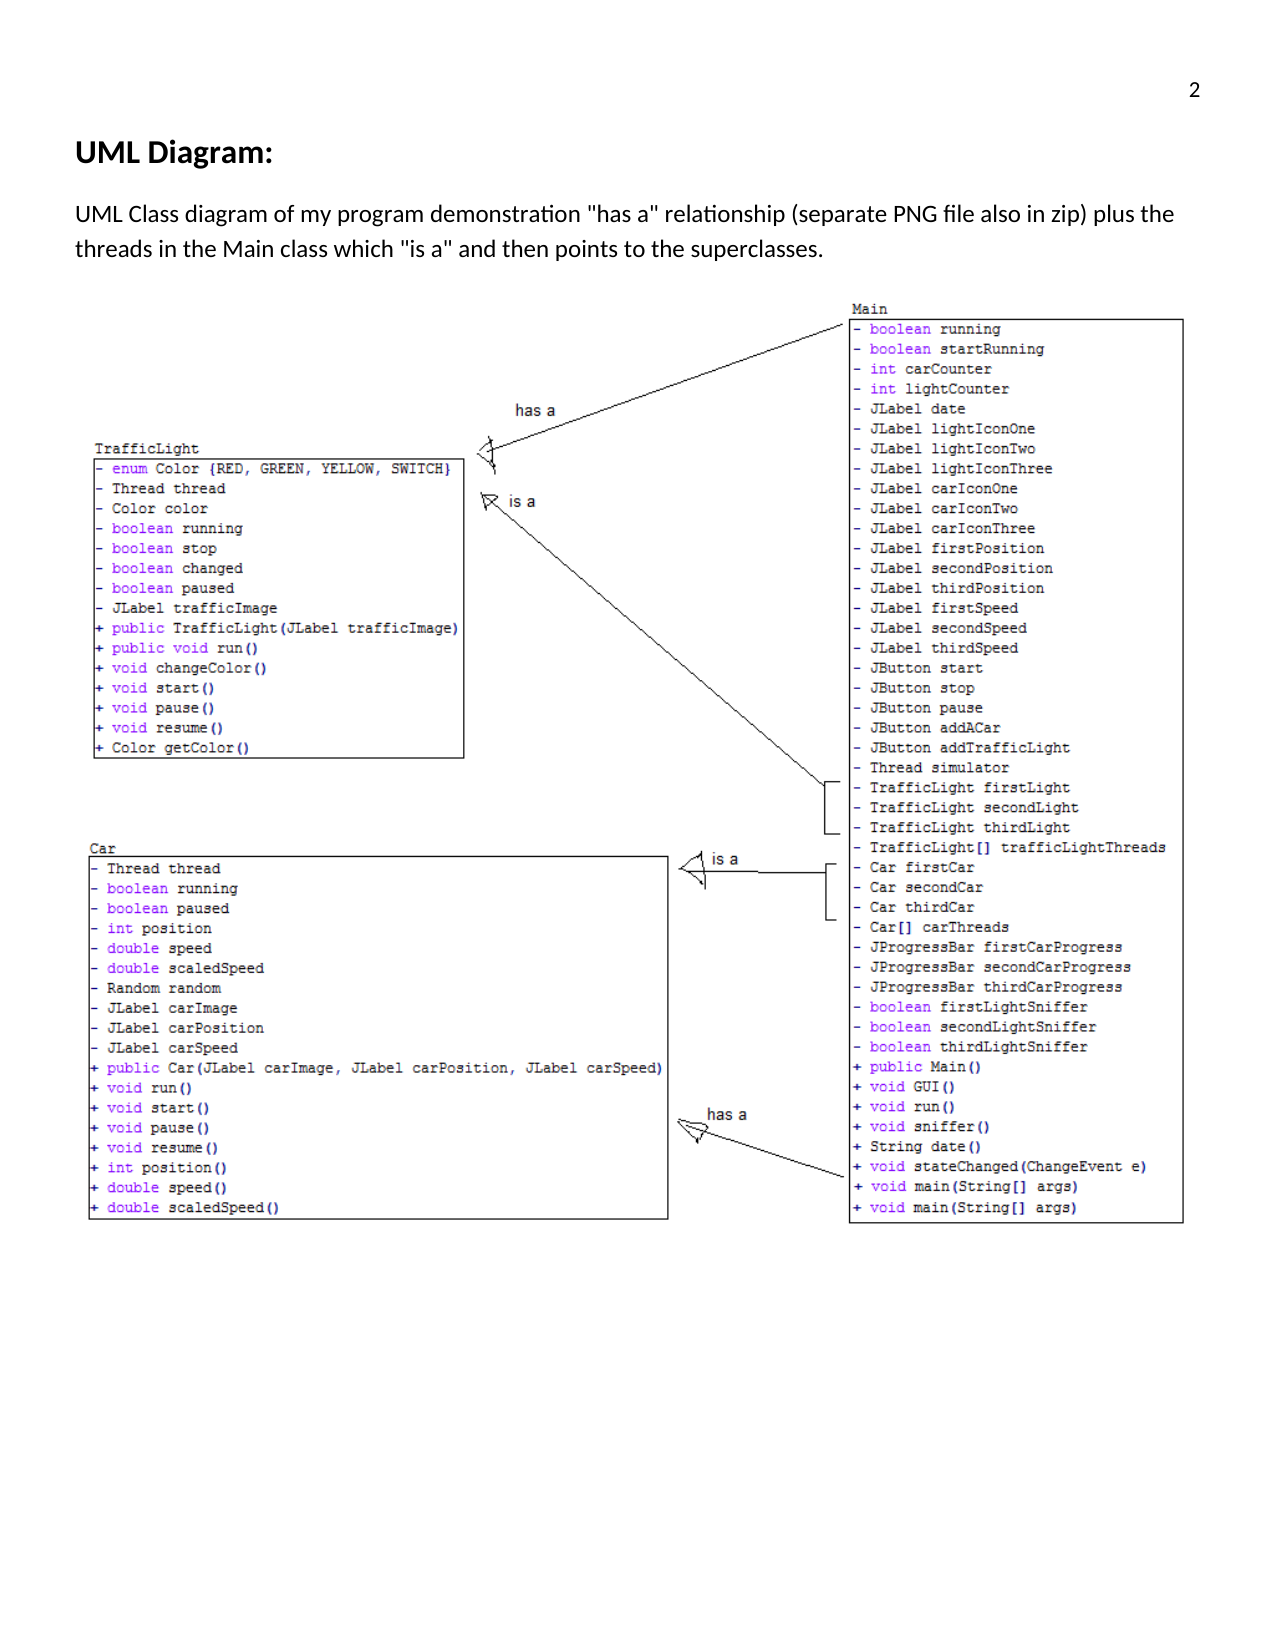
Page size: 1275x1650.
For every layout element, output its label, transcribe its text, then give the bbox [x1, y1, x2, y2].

text UML Class diagram of my program demonstration "has a" relationship (separate PNG file also in zip) plus the threads in the Main class which "is a" and then points to the superclasses. [75, 199, 1200, 264]
text UML Diagram: [75, 131, 1200, 172]
picture [75, 289, 1200, 1231]
